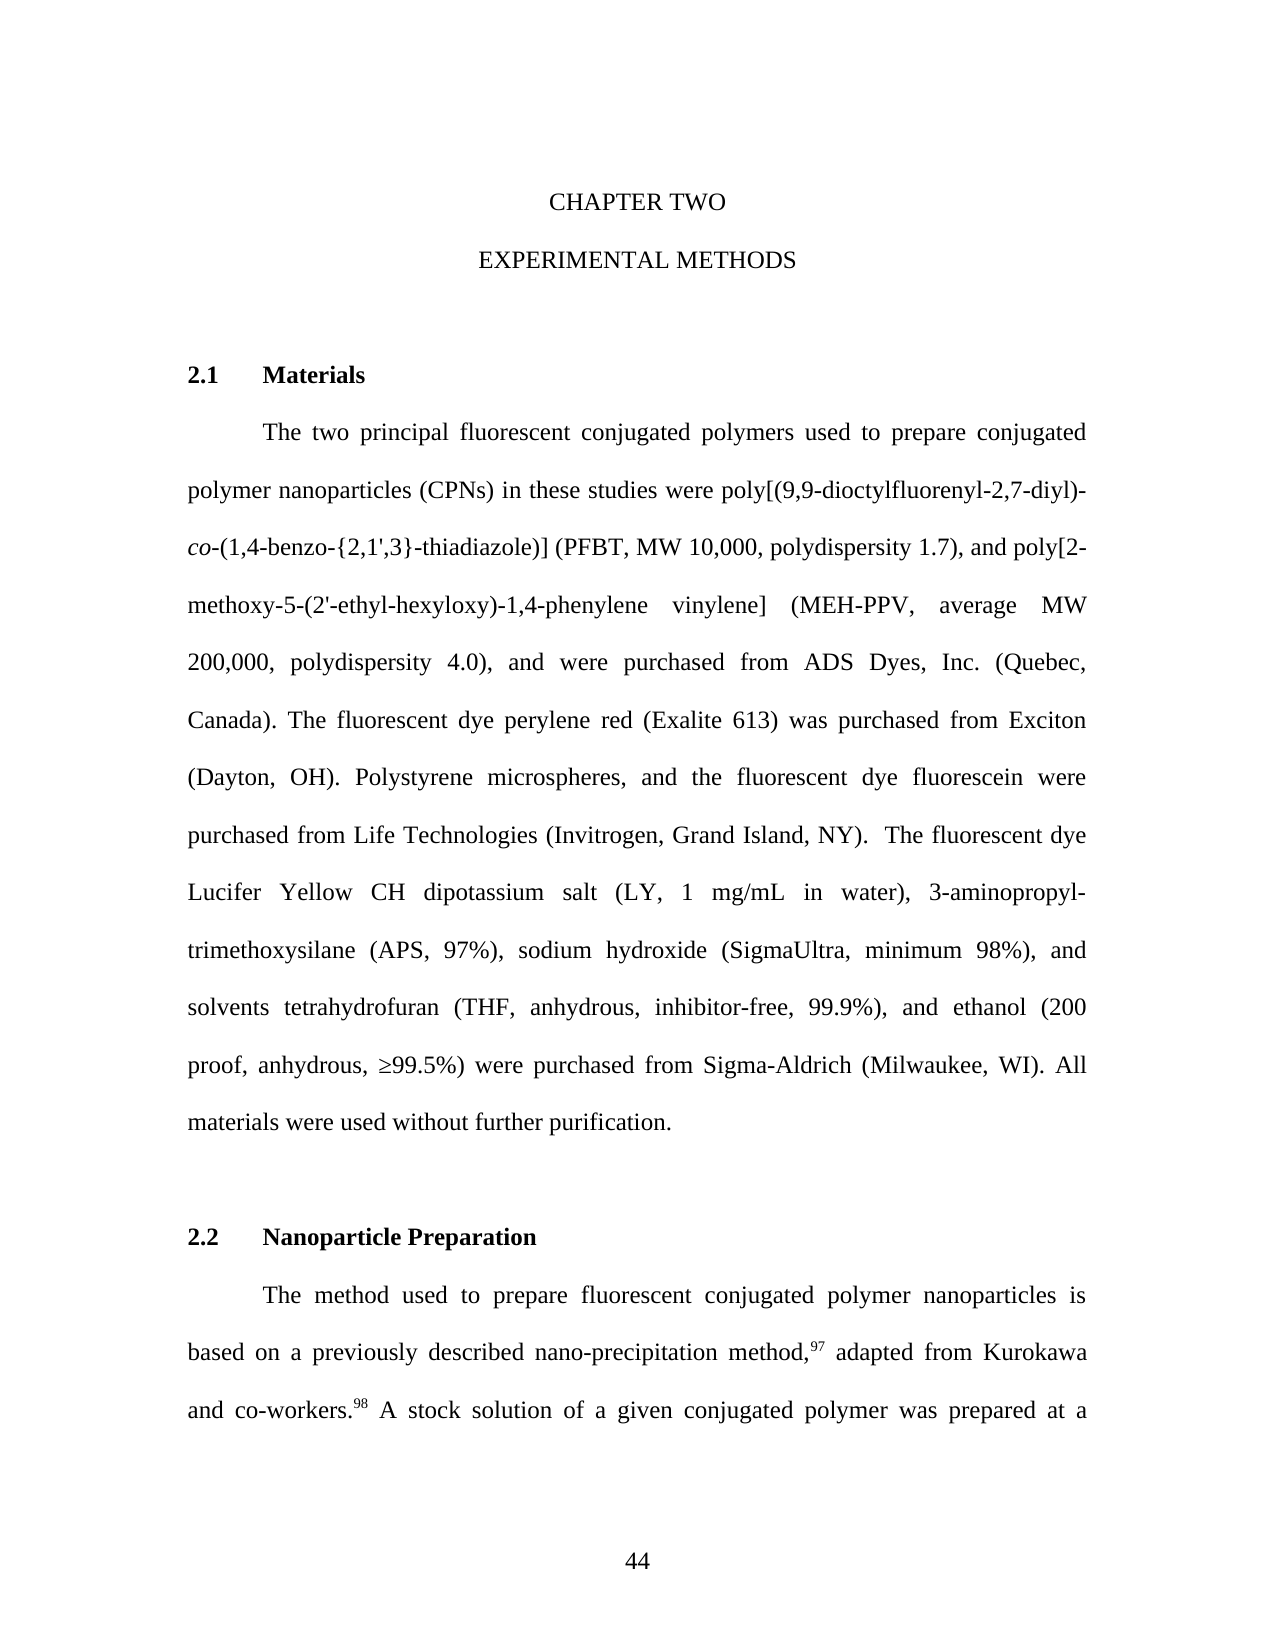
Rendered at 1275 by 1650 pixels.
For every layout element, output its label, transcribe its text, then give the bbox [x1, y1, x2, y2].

text 2.1 Materials [187, 360, 1087, 389]
text 2.2 Nanoparticle Preparation [187, 1222, 1087, 1251]
text CHAPTER TWO [187, 187, 1087, 216]
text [187, 1280, 1087, 1424]
text EXPERIMENTAL METHODS [187, 245, 1087, 274]
text The two principal fluorescent conjugated polymers used to prepare conjugated polymer nanoparticles (CPNs) in these studies were poly[(9,9-dioctylfluorenyl-2,7-diyl)-co-(1,4-benzo-{2,1',3}-thiadiazole)] (PFBT, MW 10,000, polydispersity 1.7), and poly[2-methoxy-5-(2'-ethyl-hexyloxy)-1,4-phenylene vinylene] (MEH-PPV, average MW 200,000, polydispersity 4.0), and were purchased from ADS Dyes, Inc. (Quebec, Canada). The fluorescent dye perylene red (Exalite 613) was purchased from Exciton (Dayton, OH). Polystyrene microspheres, and the fluorescent dye fluorescein were purchased from Life Technologies (Invitrogen, Grand Island, NY). The fluorescent dye Lucifer Yellow CH dipotassium salt (LY, 1 mg/mL in water), 3-aminopropyl-trimethoxysilane (APS, 97%), sodium hydroxide (SigmaUltra, minimum 98%), and solvents tetrahydrofuran (THF, anhydrous, inhibitor-free, 99.9%), and ethanol (200 proof, anhydrous, ≥99.5%) were purchased from Sigma-Aldrich (Milwaukee, WI). All materials were used without further purification. [187, 417, 1087, 1136]
